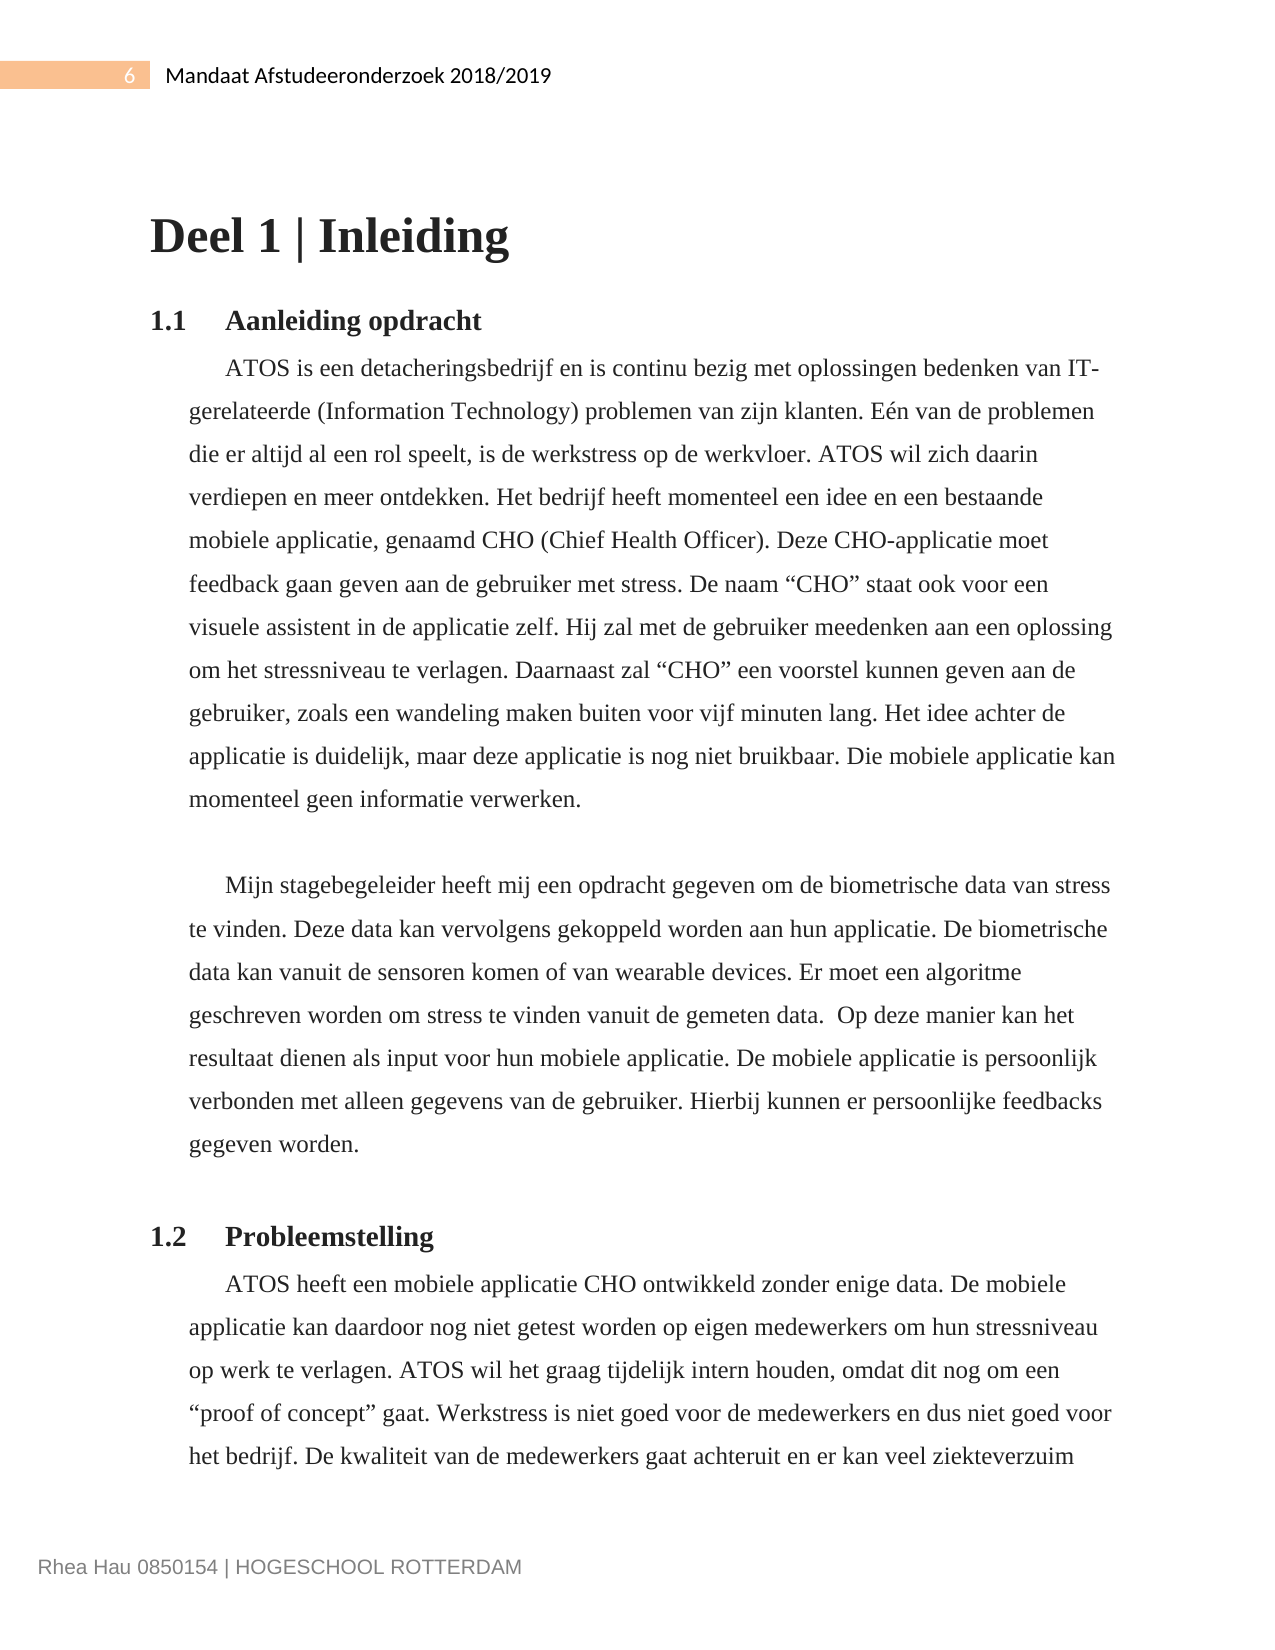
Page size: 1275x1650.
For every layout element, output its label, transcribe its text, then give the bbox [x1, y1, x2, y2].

subtitle 1.2 Probleemstelling [150, 1219, 1125, 1252]
text ATOS is een detacheringsbedrijf en is continu bezig met oplossingen bedenken van IT-gerelateerde (Information Technology) problemen van zijn klanten. Eén van de problemen die er altijd al een rol speelt, is de werkstress op de werkvloer. ATOS wil zich daarin verdiepen en meer ontdekken. Het bedrijf heeft momenteel een idee en een bestaande mobiele applicatie, genaamd CHO (Chief Health Officer). Deze CHO-applicatie moet feedback gaan geven aan de gebruiker met stress. De naam “CHO” staat ook voor een visuele assistent in de applicatie zelf. Hij zal met de gebruiker meedenken aan een oplossing om het stressniveau te verlagen. Daarnaast zal “CHO” een voorstel kunnen geven aan de gebruiker, zoals een wandeling maken buiten voor vijf minuten lang. Het idee achter de applicatie is duidelijk, maar deze applicatie is nog niet bruikbaar. Die mobiele applicatie kan momenteel geen informatie verwerken. [189, 353, 1122, 813]
text Mijn stagebegeleider heeft mij een opdracht gegeven om de biometrische data van stress te vinden. Deze data kan vervolgens gekoppeld worden aan hun applicatie. De biometrische data kan vanuit de sensoren komen of van wearable devices. Er moet een algoritme geschreven worden om stress te vinden vanuit de gemeten data. Op deze manier kan het resultaat dienen als input voor hun mobiele applicatie. De mobiele applicatie is persoonlijk verbonden met alleen gegevens van de gebruiker. Hierbij kunnen er persoonlijke feedbacks gegeven worden. [189, 871, 1122, 1158]
subtitle 1.1 Aanleiding opdracht [150, 303, 1125, 336]
subtitle Deel 1 | Inleiding [150, 206, 1125, 264]
